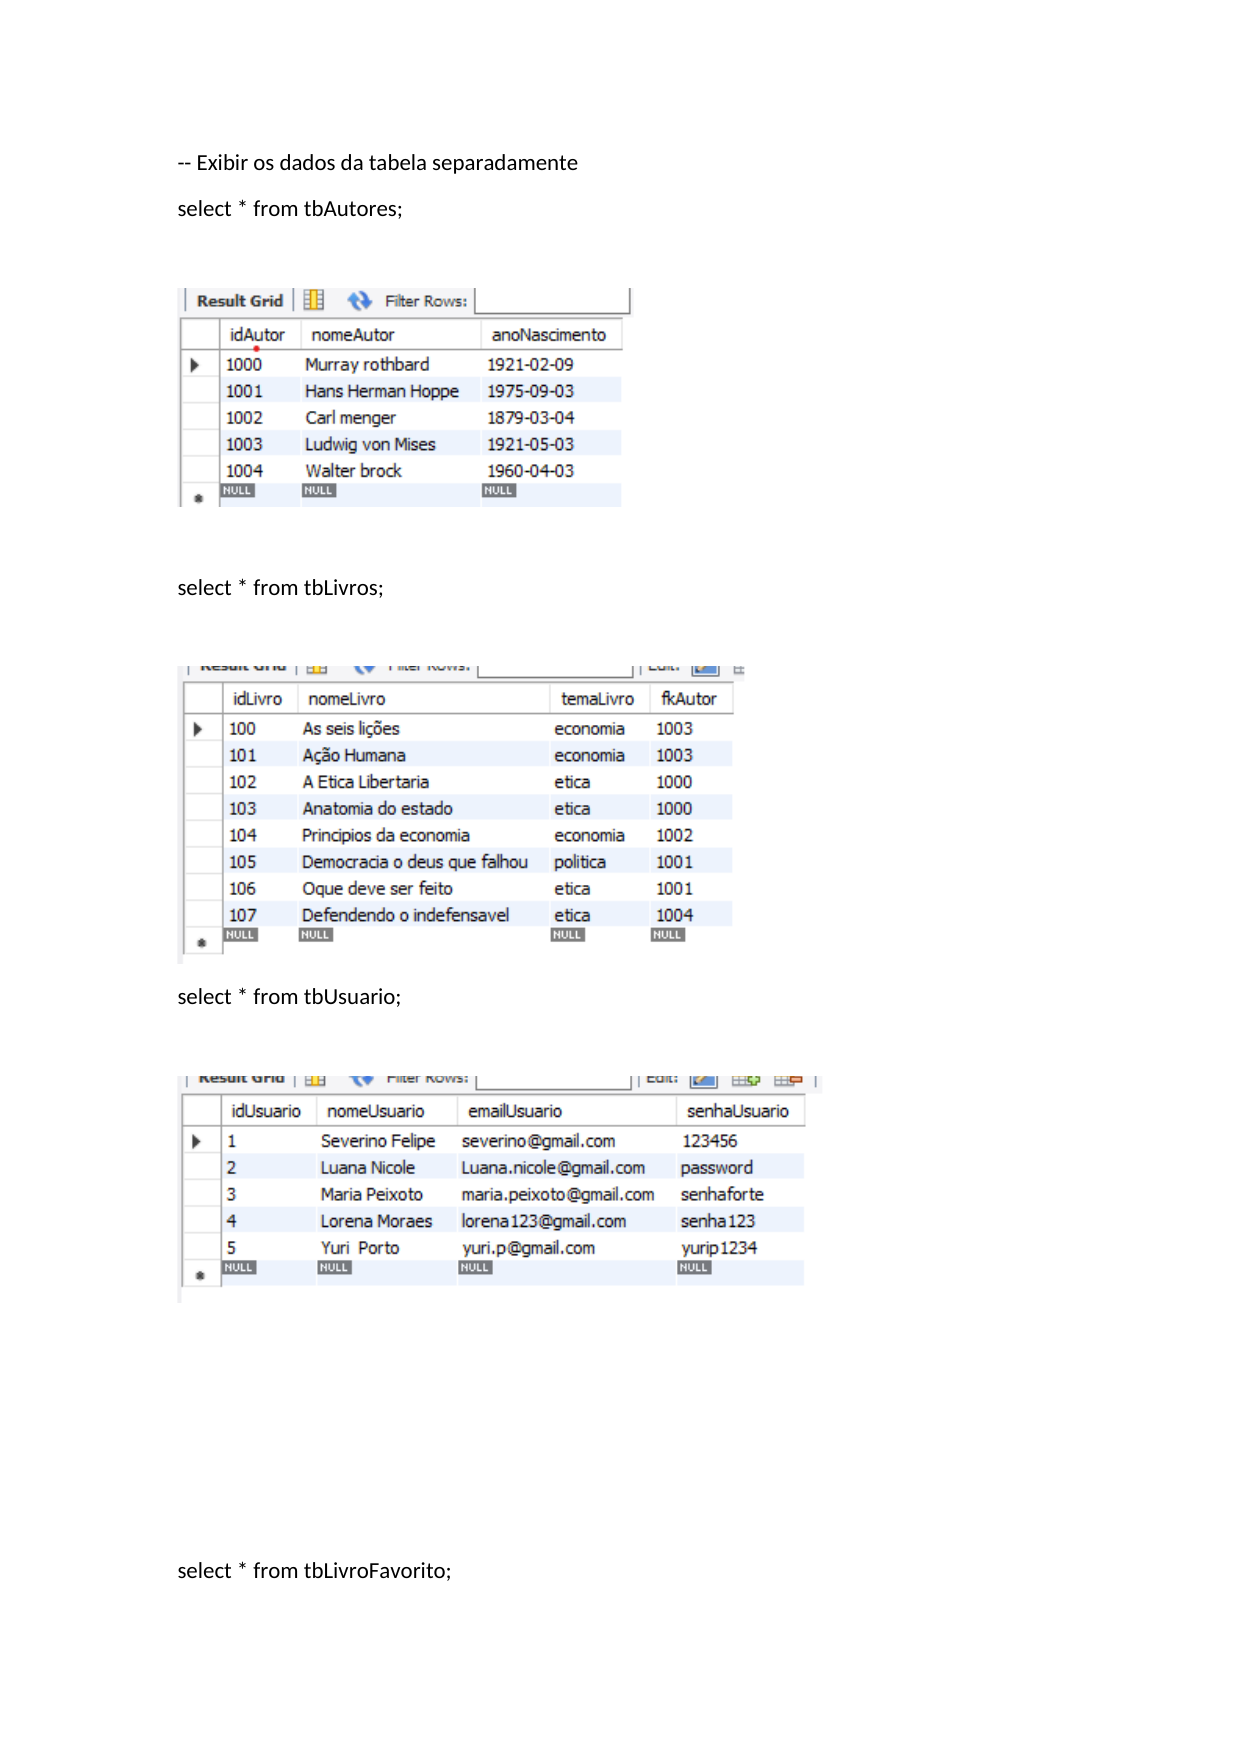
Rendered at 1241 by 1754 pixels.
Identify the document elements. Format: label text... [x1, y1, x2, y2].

picture [177, 288, 634, 507]
picture [177, 1076, 823, 1303]
text select * from tbLivroFavorito; [177, 1556, 1063, 1584]
text -- Exibir os dados da tabela separadamente [177, 148, 1063, 176]
picture [177, 666, 745, 964]
text select * from tbLivros; [177, 573, 1063, 601]
text select * from tbAutores; [177, 194, 1063, 222]
text select * from tbUsuario; [177, 982, 1063, 1010]
